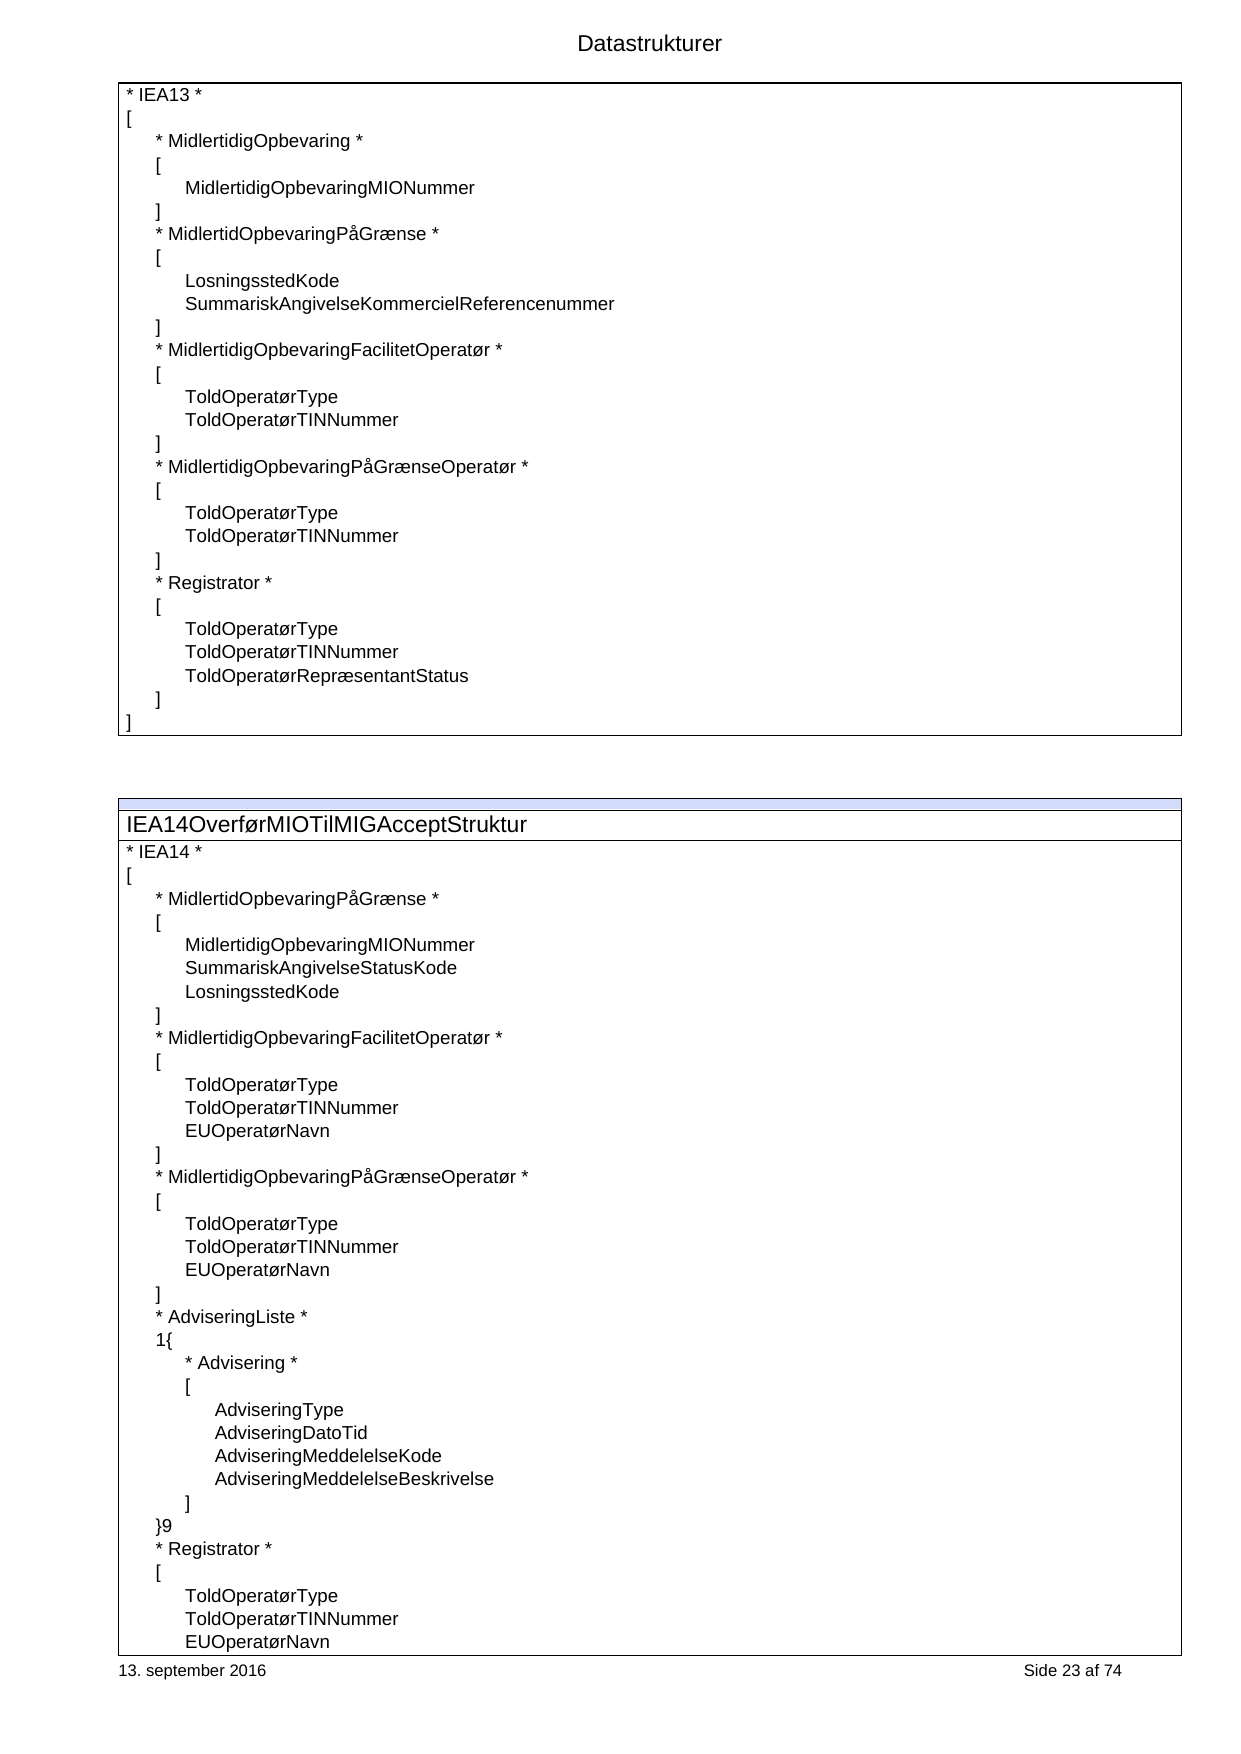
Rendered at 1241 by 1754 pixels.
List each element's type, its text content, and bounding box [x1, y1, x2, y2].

table_cell IEA14OverførMIOTilMIGAcceptStruktur [119, 811, 1181, 839]
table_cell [119, 841, 1181, 1654]
table_header [119, 799, 1181, 809]
table_cell * IEA13 * [ * MidlertidigOpbevaring * [ MidlertidigOpbevaringMIONummer ] * MidlertidOpbevaringPåGrænse * [ LosningsstedKode SummariskAngivelseKommercielReferencenummer ] * MidlertidigOpbevaringFacilitetOperatør * [ ToldOperatørType ToldOperatørTINNummer ] * MidlertidigOpbevaringPåGrænseOperatør * [ ToldOperatørType ToldOperatørTINNummer ] * Registrator * [ ToldOperatørType ToldOperatørTINNummer ToldOperatørRepræsentantStatus ] ] [119, 84, 1181, 734]
